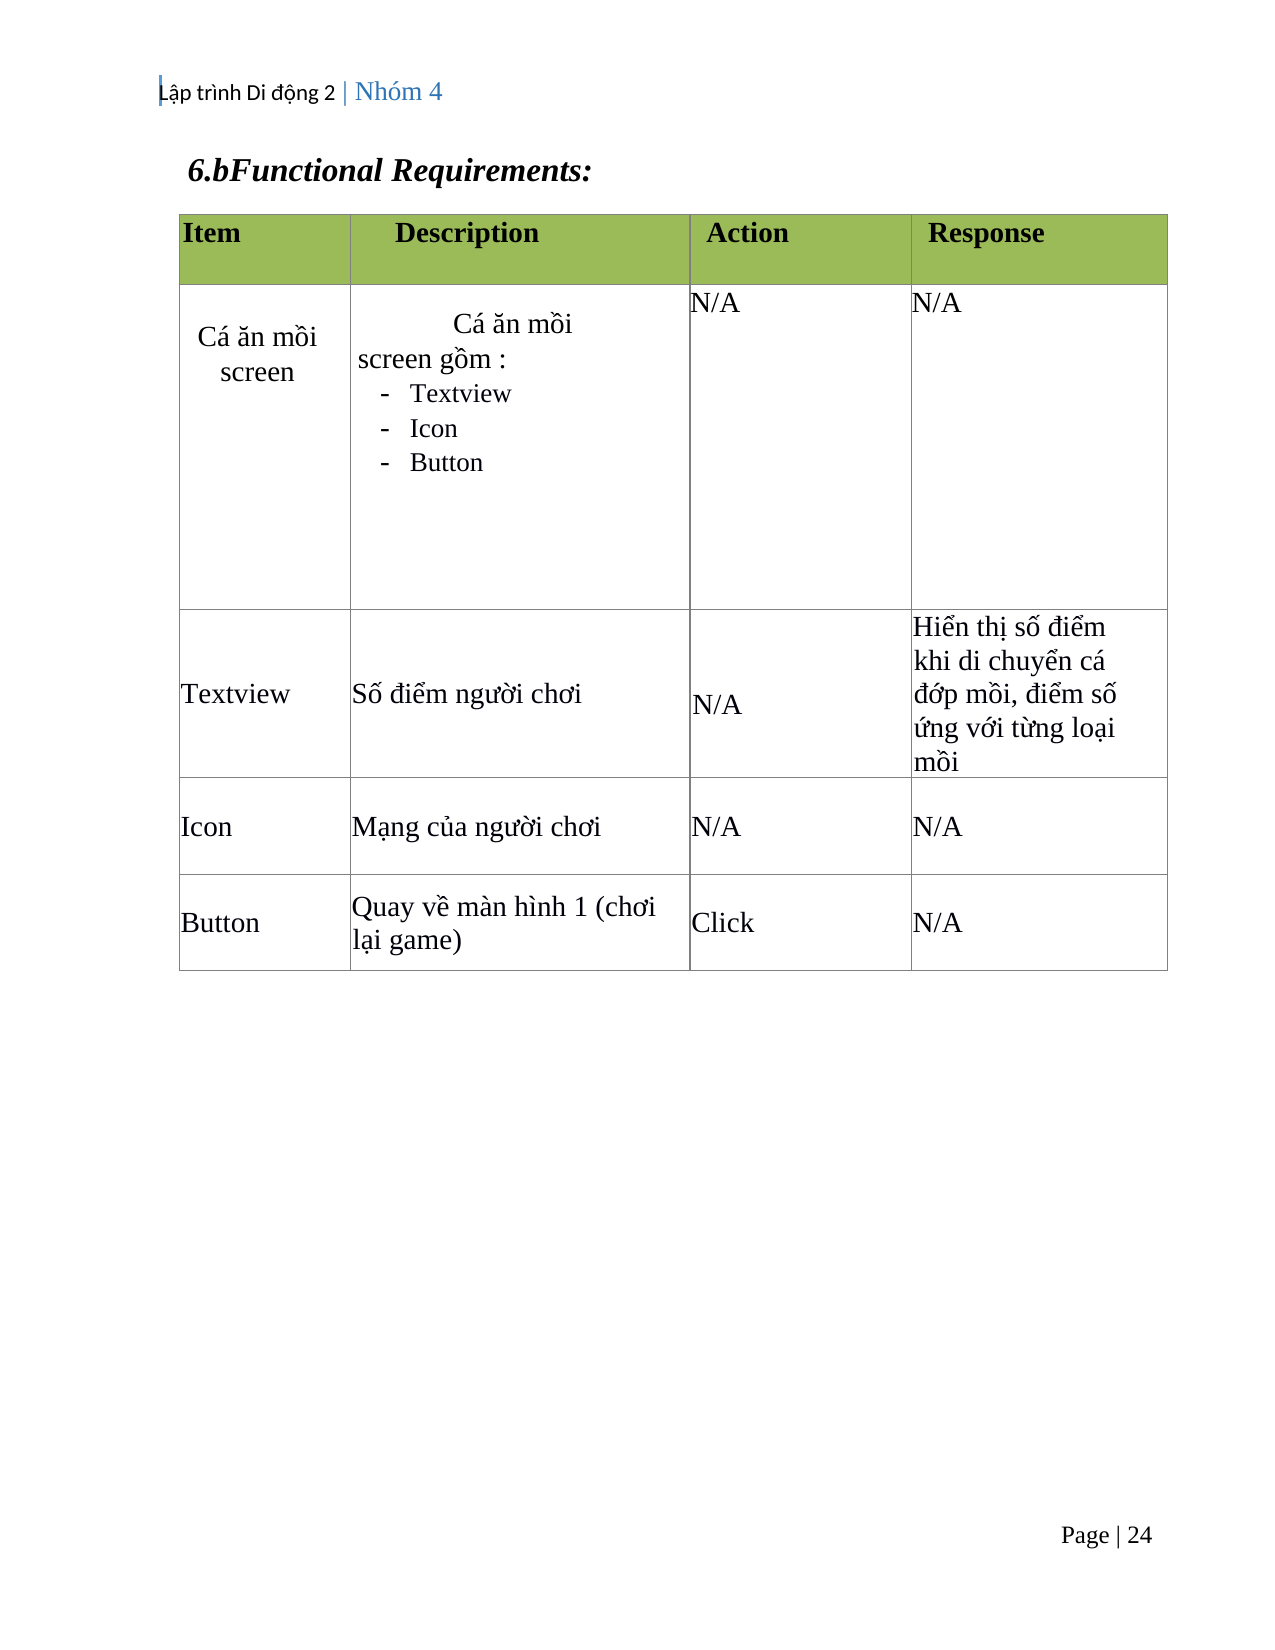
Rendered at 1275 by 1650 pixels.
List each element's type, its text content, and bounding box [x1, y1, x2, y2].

table_cell Cá ăn mồi screen gồm : Textview Icon Button [351, 285, 689, 608]
table_cell Icon [180, 778, 350, 874]
table_header Item [180, 215, 350, 284]
table_cell Textview [180, 610, 350, 777]
subtitle 6.bFunctional Requirements: [187, 150, 1159, 188]
table_header Description [351, 215, 689, 284]
table_header Action [691, 215, 911, 284]
table_cell N/A [691, 778, 911, 874]
table_cell N/A [691, 610, 911, 777]
table_cell N/A [912, 285, 1167, 608]
table_cell N/A [912, 875, 1167, 970]
table_cell Click [691, 875, 911, 970]
table_cell Mạng của người chơi [351, 778, 689, 874]
table_cell Hiển thị số điểm khi di chuyển cá đớp mồi, điểm số ứng với từng loại mồi [912, 610, 1167, 777]
table_cell Cá ăn mồi screen [180, 285, 350, 608]
table_cell N/A [912, 778, 1167, 874]
table_header Response [912, 215, 1167, 284]
table_cell Button [180, 875, 350, 970]
table_cell N/A [691, 285, 911, 608]
table_cell Quay về màn hình 1 (chơi lại game) [351, 875, 689, 970]
table_cell Số điểm người chơi [351, 610, 689, 777]
